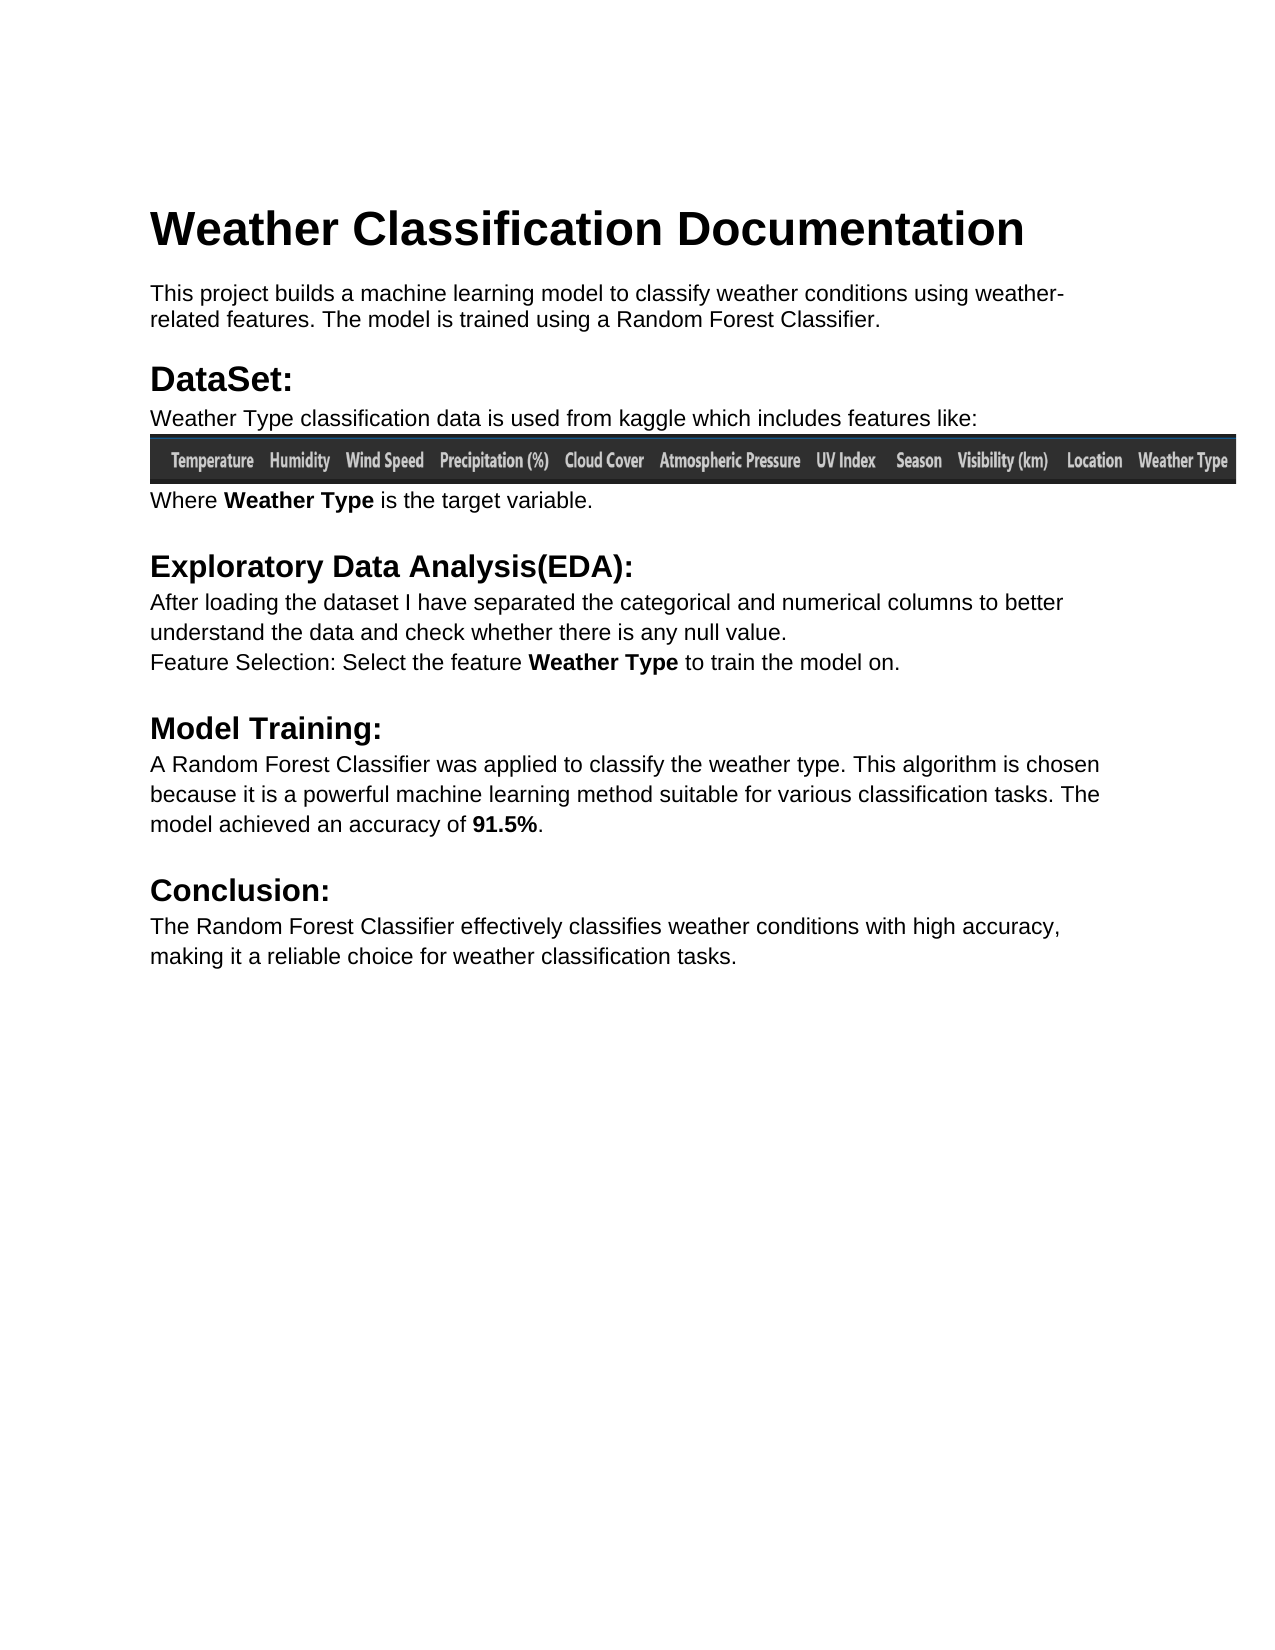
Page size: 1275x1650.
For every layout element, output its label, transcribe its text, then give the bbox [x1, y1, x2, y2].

text This project builds a machine learning model to classify weather conditions using weather-related features. The model is trained using a Random Forest Classifier. [150, 280, 1125, 333]
subtitle Weather Classification Documentation [150, 200, 1125, 255]
text Feature Selection: Select the feature Weather Type to train the model on. [150, 649, 1125, 676]
text Exploratory Data Analysis(EDA): [150, 548, 1125, 584]
picture [150, 434, 1237, 484]
text The Random Forest Classifier effectively classifies weather conditions with high accuracy, making it a reliable choice for weather classification tasks. [150, 913, 1125, 970]
text DataSet: [150, 358, 1125, 398]
text Model Training: [150, 710, 1125, 746]
text Weather Type classification data is used from kaggle which includes features like: [150, 404, 1125, 434]
text After loading the dataset I have separated the categorical and numerical columns to better understand the data and check whether there is any null value. [150, 589, 1125, 646]
text Conclusion: [150, 872, 1125, 908]
text A Random Forest Classifier was applied to classify the weather type. This algorithm is chosen because it is a powerful machine learning method suitable for various classification tasks. The model achieved an accuracy of 91.5%. [150, 751, 1125, 838]
text Where Weather Type is the target variable. [150, 487, 1125, 514]
